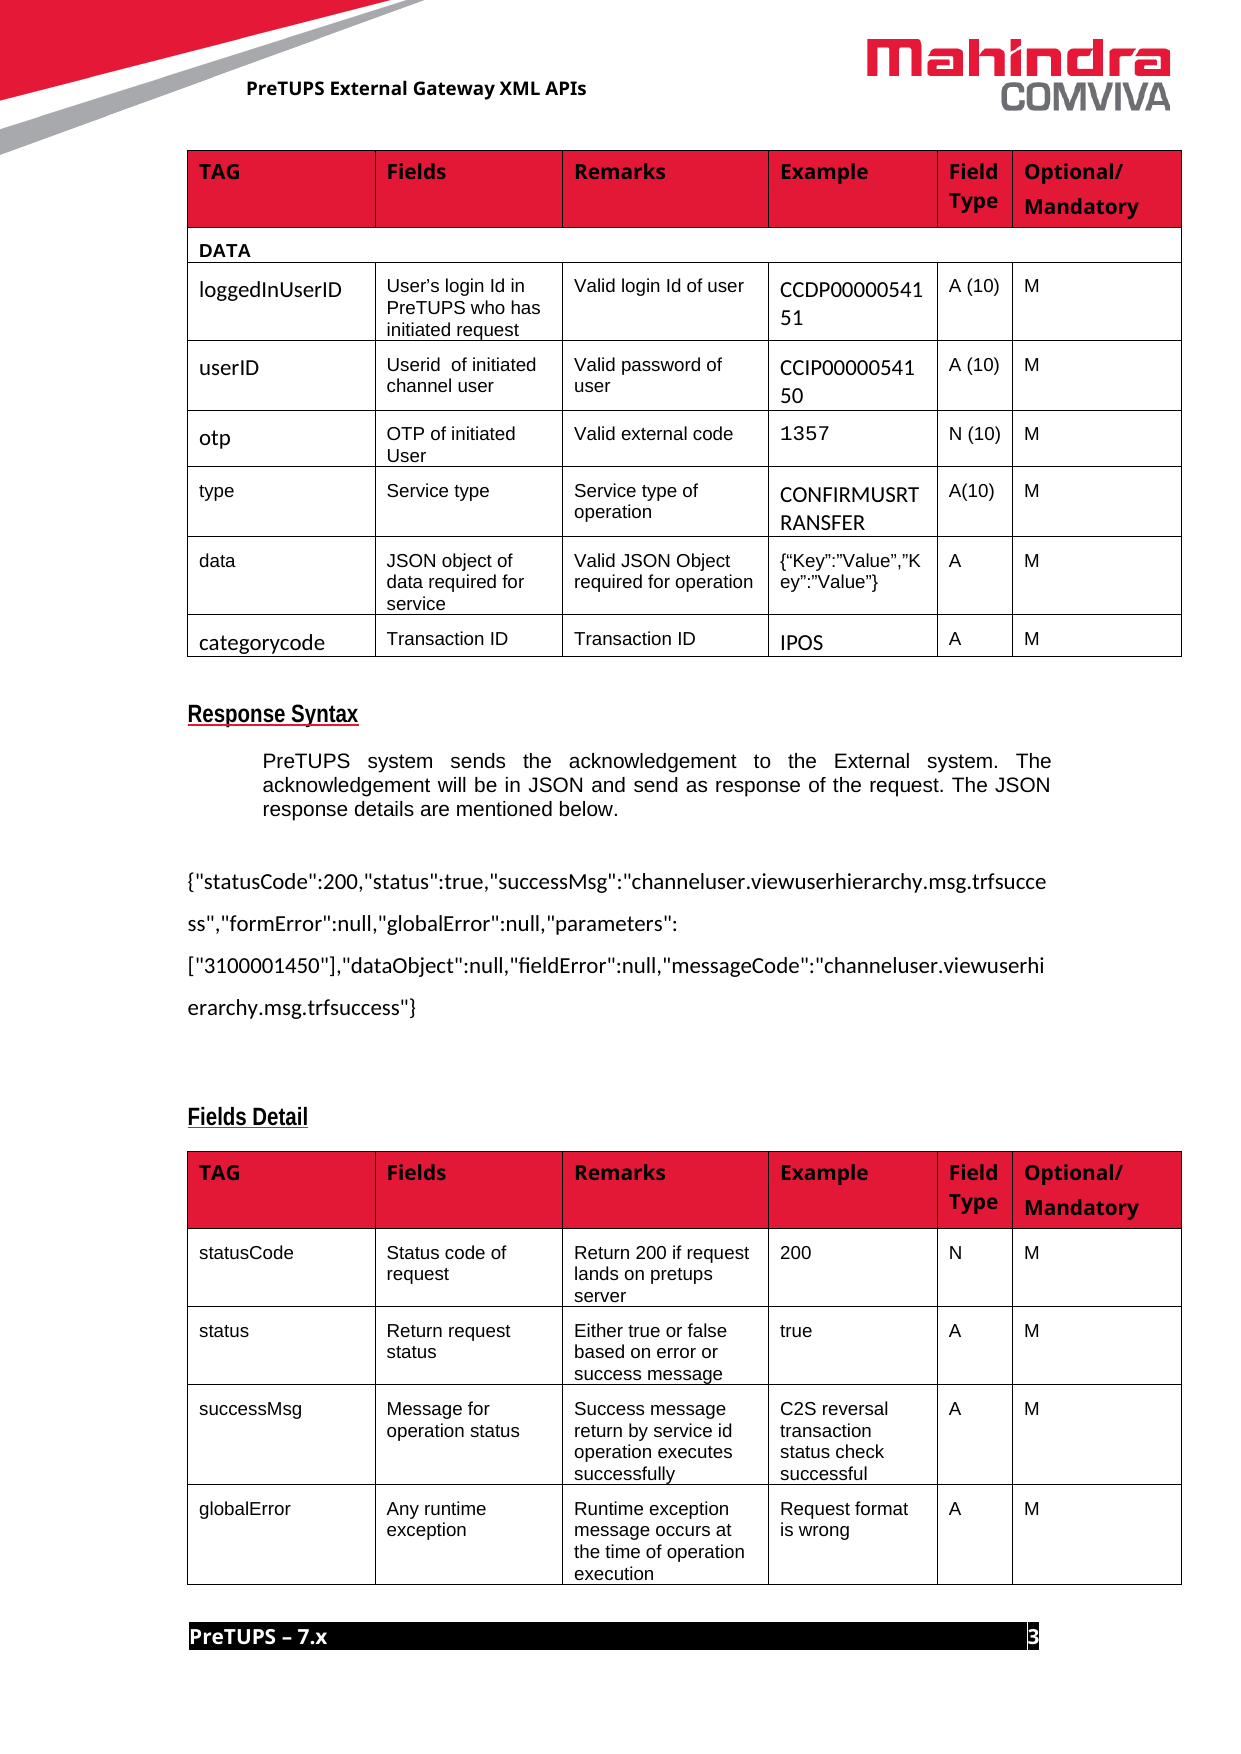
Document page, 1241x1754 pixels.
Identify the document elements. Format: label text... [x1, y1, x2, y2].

table_header Fields [376, 1152, 562, 1228]
table_cell M [1013, 615, 1181, 656]
table_cell Success message return by service id operation executes successfully [563, 1385, 768, 1484]
table_cell Valid JSON Object required for operation [563, 537, 768, 614]
table_cell A [938, 615, 1012, 656]
table_cell 1357 [769, 411, 937, 466]
table_header Remarks [563, 151, 768, 227]
table_cell 200 [769, 1229, 937, 1306]
table_cell M [1013, 341, 1181, 409]
table_cell loggedInUserID [188, 263, 375, 340]
table_cell Service type of operation [563, 467, 768, 536]
table_cell OTP of initiated User [376, 411, 562, 466]
table_cell data [188, 537, 375, 614]
table_header TAG [188, 1152, 375, 1228]
table_cell otp [188, 411, 375, 466]
table_cell A [938, 1307, 1012, 1384]
table_cell Transaction ID [376, 615, 562, 656]
subtitle Fields Detail [187, 1102, 1053, 1131]
table_cell userID [188, 341, 375, 409]
table_cell A (10) [938, 341, 1012, 409]
table_cell Either true or false based on error or success message [563, 1307, 768, 1384]
table_cell M [1013, 411, 1181, 466]
table_cell Request format is wrong [769, 1485, 937, 1584]
table_cell A(10) [938, 467, 1012, 536]
table_header Optional/ Mandatory [1013, 151, 1181, 227]
table_cell status [188, 1307, 375, 1384]
table_header Fields [376, 151, 562, 227]
table_header Example [769, 1152, 937, 1228]
table_cell Valid external code [563, 411, 768, 466]
table_header Field Type [938, 151, 1012, 227]
subtitle {"statusCode":200,"status":true,"successMsg":"channeluser.viewuserhierarchy.msg.trfsuccess","formError":null,"globalError":null,"parameters":["3100001450"],"dataObject":null,"fieldError":null,"messageCode":"channeluser.viewuserhierarchy.msg.trfsuccess"} [187, 867, 1053, 1021]
table_cell successMsg [188, 1385, 375, 1484]
table_cell Runtime exception message occurs at the time of operation execution [563, 1485, 768, 1584]
table_cell M [1013, 1307, 1181, 1384]
table_cell JSON object of data required for service [376, 537, 562, 614]
table_cell statusCode [188, 1229, 375, 1306]
table_cell IPOS [769, 615, 937, 656]
table_cell Transaction ID [563, 615, 768, 656]
table_cell Return 200 if request lands on pretups server [563, 1229, 768, 1306]
table_cell true [769, 1307, 937, 1384]
table_cell Return request status [376, 1307, 562, 1384]
table_cell Valid password of user [563, 341, 768, 409]
table_cell Message for operation status [376, 1385, 562, 1484]
text PreTUPS system sends the acknowledgement to the External system. The acknowledgement will be in JSON and send as response of the request. The JSON response details are mentioned below. [262, 748, 1053, 820]
table_cell Status code of request [376, 1229, 562, 1306]
table_cell {“Key”:”Value”,”Key”:”Value”} [769, 537, 937, 614]
table_cell N [938, 1229, 1012, 1306]
table_cell A [938, 537, 1012, 614]
table_header Field Type [938, 1152, 1012, 1228]
picture [867, 39, 1171, 111]
table_cell N (10) [938, 411, 1012, 466]
picture [0, 0, 427, 155]
table_cell Valid login Id of user [563, 263, 768, 340]
table_cell Userid of initiated channel user [376, 341, 562, 409]
table_header Example [769, 151, 937, 227]
table_header Optional/ Mandatory [1013, 1152, 1181, 1228]
table_cell C2S reversal transaction status check successful [769, 1385, 937, 1484]
table_cell M [1013, 1485, 1181, 1584]
table_cell M [1013, 467, 1181, 536]
table_cell Any runtime exception [376, 1485, 562, 1584]
table_cell M [1013, 263, 1181, 340]
table_cell DATA [188, 228, 1181, 262]
table_cell M [1013, 1385, 1181, 1484]
table_cell categorycode [188, 615, 375, 656]
table_cell A [938, 1485, 1012, 1584]
table_cell globalError [188, 1485, 375, 1584]
table_cell A (10) [938, 263, 1012, 340]
table_cell A [938, 1385, 1012, 1484]
table_header TAG [188, 151, 375, 227]
table_cell CCIP0000054150 [769, 341, 937, 409]
table_cell User’s login Id in PreTUPS who has initiated request [376, 263, 562, 340]
table_cell M [1013, 1229, 1181, 1306]
subtitle Response Syntax [187, 699, 1053, 728]
table_header Remarks [563, 1152, 768, 1228]
table_cell CCDP0000054151 [769, 263, 937, 340]
table_cell Service type [376, 467, 562, 536]
table_cell CONFIRMUSRTRANSFER [769, 467, 937, 536]
table_cell type [188, 467, 375, 536]
table_cell M [1013, 537, 1181, 614]
